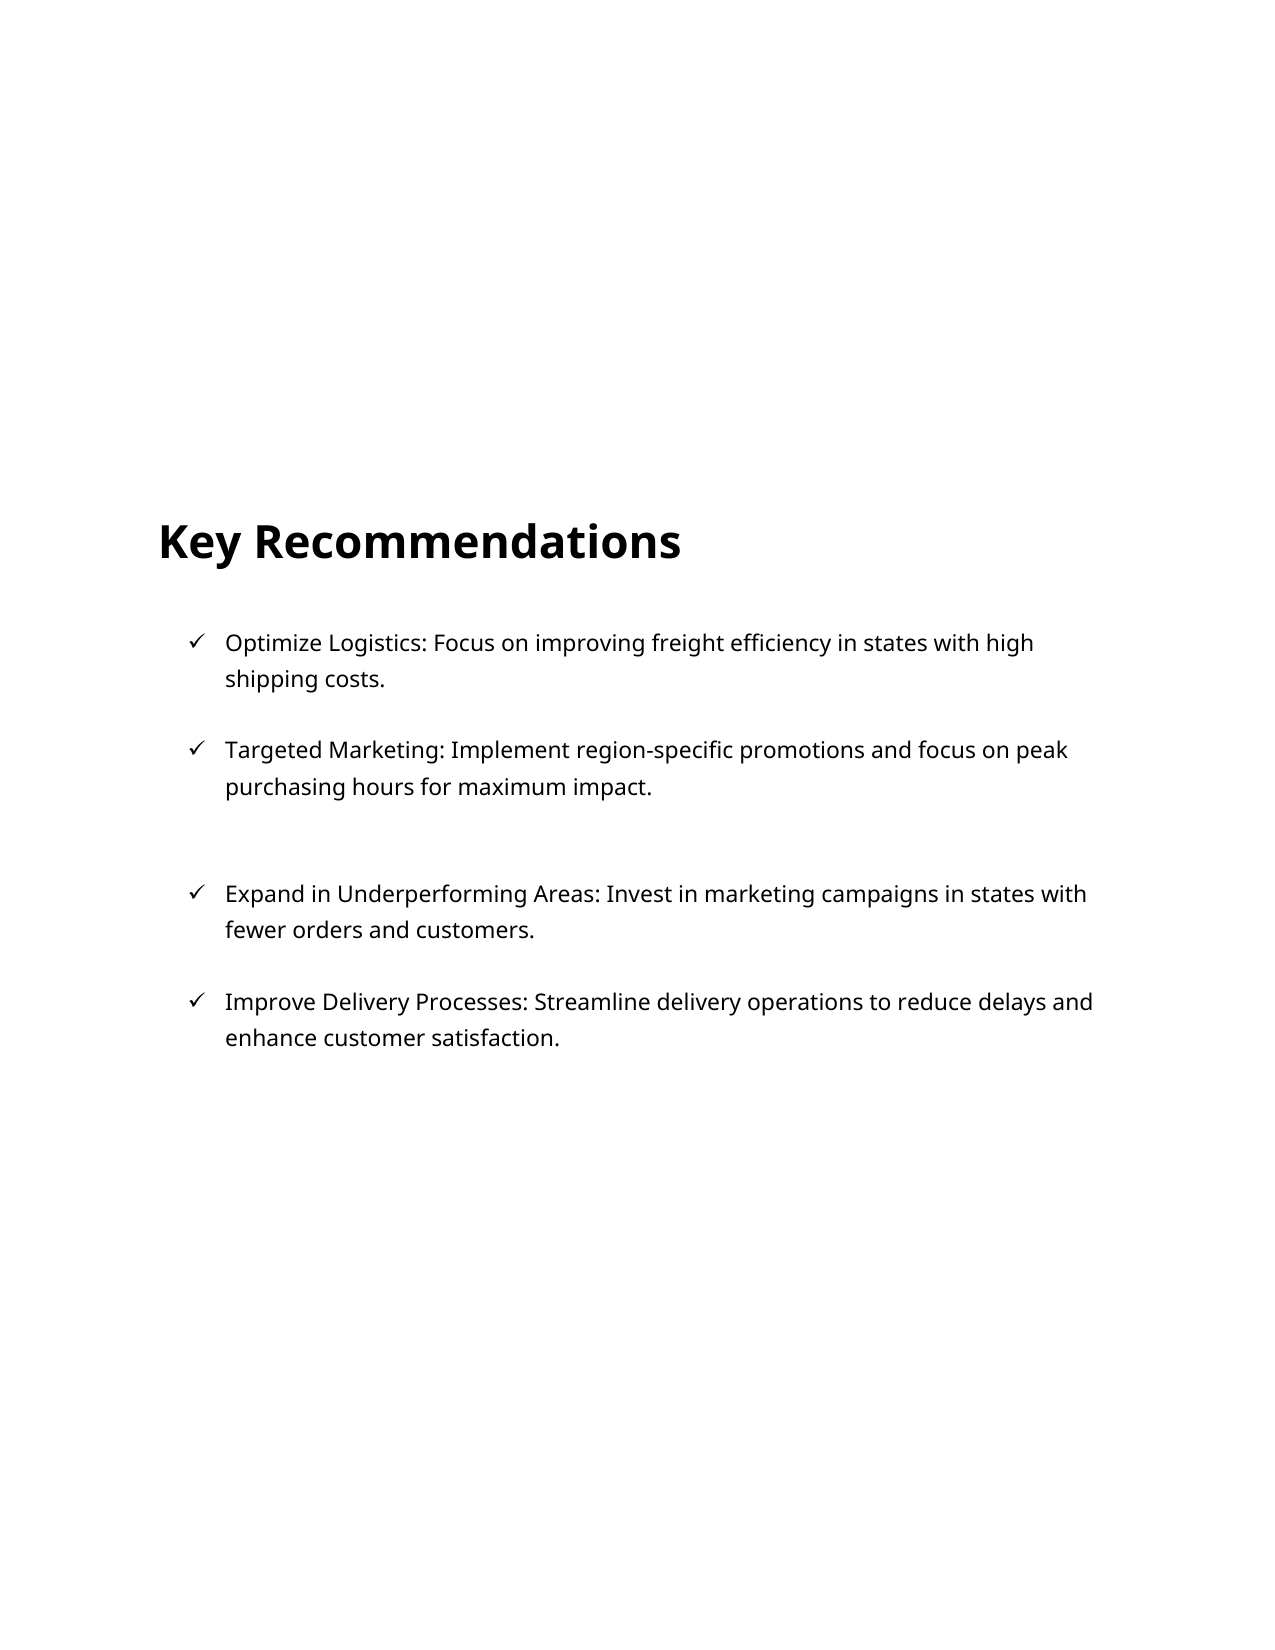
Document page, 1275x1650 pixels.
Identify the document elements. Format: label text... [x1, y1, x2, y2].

list Expand in Underperforming Areas: Invest in marketing campaigns in states with fewer orders and customers. [187, 878, 1125, 945]
list Improve Delivery Processes: Streamline delivery operations to reduce delays and enhance customer satisfaction. [187, 986, 1125, 1053]
list Optimize Logistics: Focus on improving freight efficiency in states with high shipping costs. [187, 627, 1125, 694]
list Targeted Marketing: Implement region-specific promotions and focus on peak purchasing hours for maximum impact. [187, 734, 1125, 802]
text Key Recommendations [150, 509, 1125, 572]
